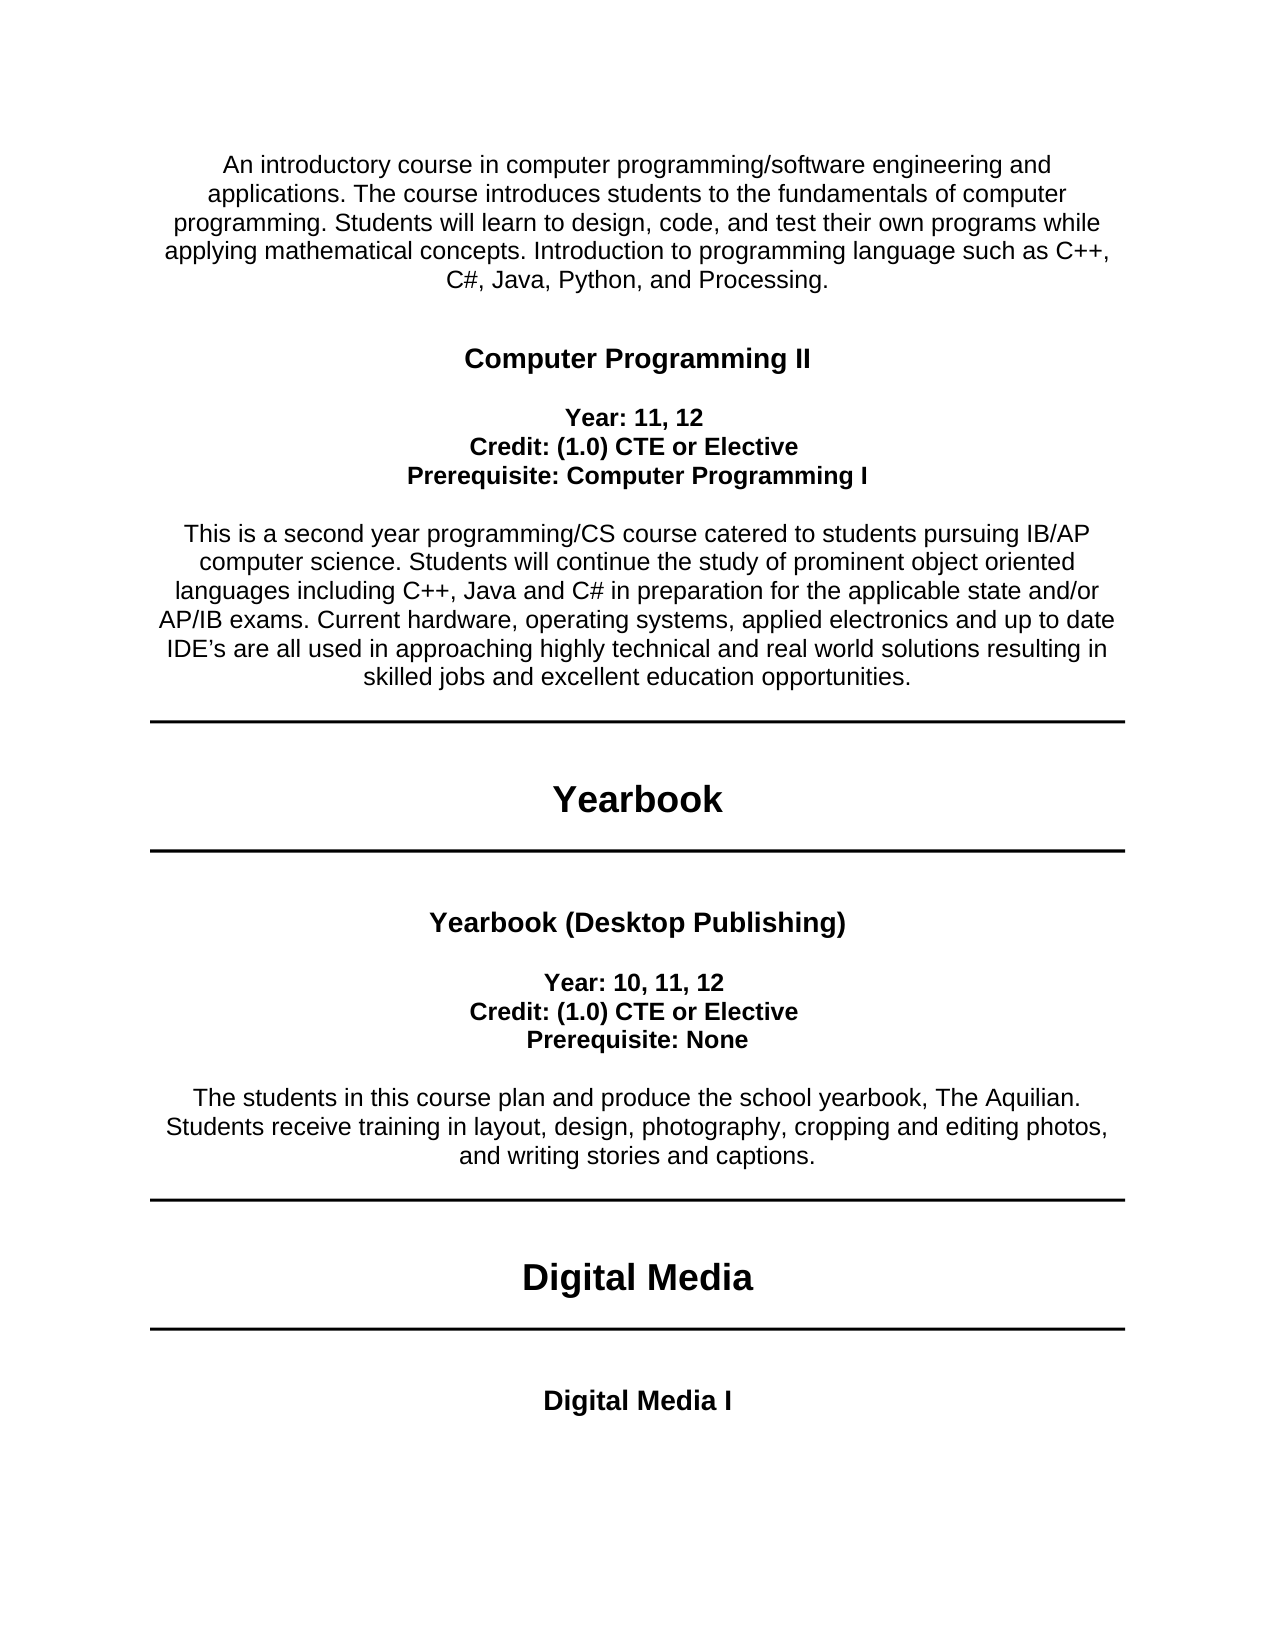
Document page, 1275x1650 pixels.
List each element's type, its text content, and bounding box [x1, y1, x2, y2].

text Digital Media I [150, 1384, 1125, 1417]
text Year: 11, 12 Credit: (1.0) CTE or Elective Prerequisite: Computer Programming I [150, 403, 1125, 489]
text Year: 10, 11, 12 Credit: (1.0) CTE or Elective Prerequisite: None [150, 968, 1125, 1054]
text This is a second year programming/CS course catered to students pursuing IB/AP computer science. Students will continue the study of prominent object oriented languages including C++, Java and C# in preparation for the applicable state and/or AP/IB exams. Current hardware, operating systems, applied electronics and up to date IDE’s are all used in approaching highly technical and real world solutions resulting in skilled jobs and excellent education opportunities. [150, 519, 1125, 691]
text Digital Media [150, 1255, 1125, 1298]
text The students in this course plan and produce the school yearbook, The Aquilian. Students receive training in layout, design, photography, cropping and editing photos, and writing stories and captions. [150, 1083, 1125, 1169]
text Yearbook (Desktop Publishing) [150, 906, 1125, 938]
text Yearbook [150, 777, 1125, 820]
text Computer Programming II [150, 342, 1125, 374]
text An introductory course in computer programming/software engineering and applications. The course introduces students to the fundamentals of computer programming. Students will learn to design, code, and test their own programs while applying mathematical concepts. Introduction to programming language such as C++, C#, Java, Python, and Processing. [150, 150, 1125, 294]
